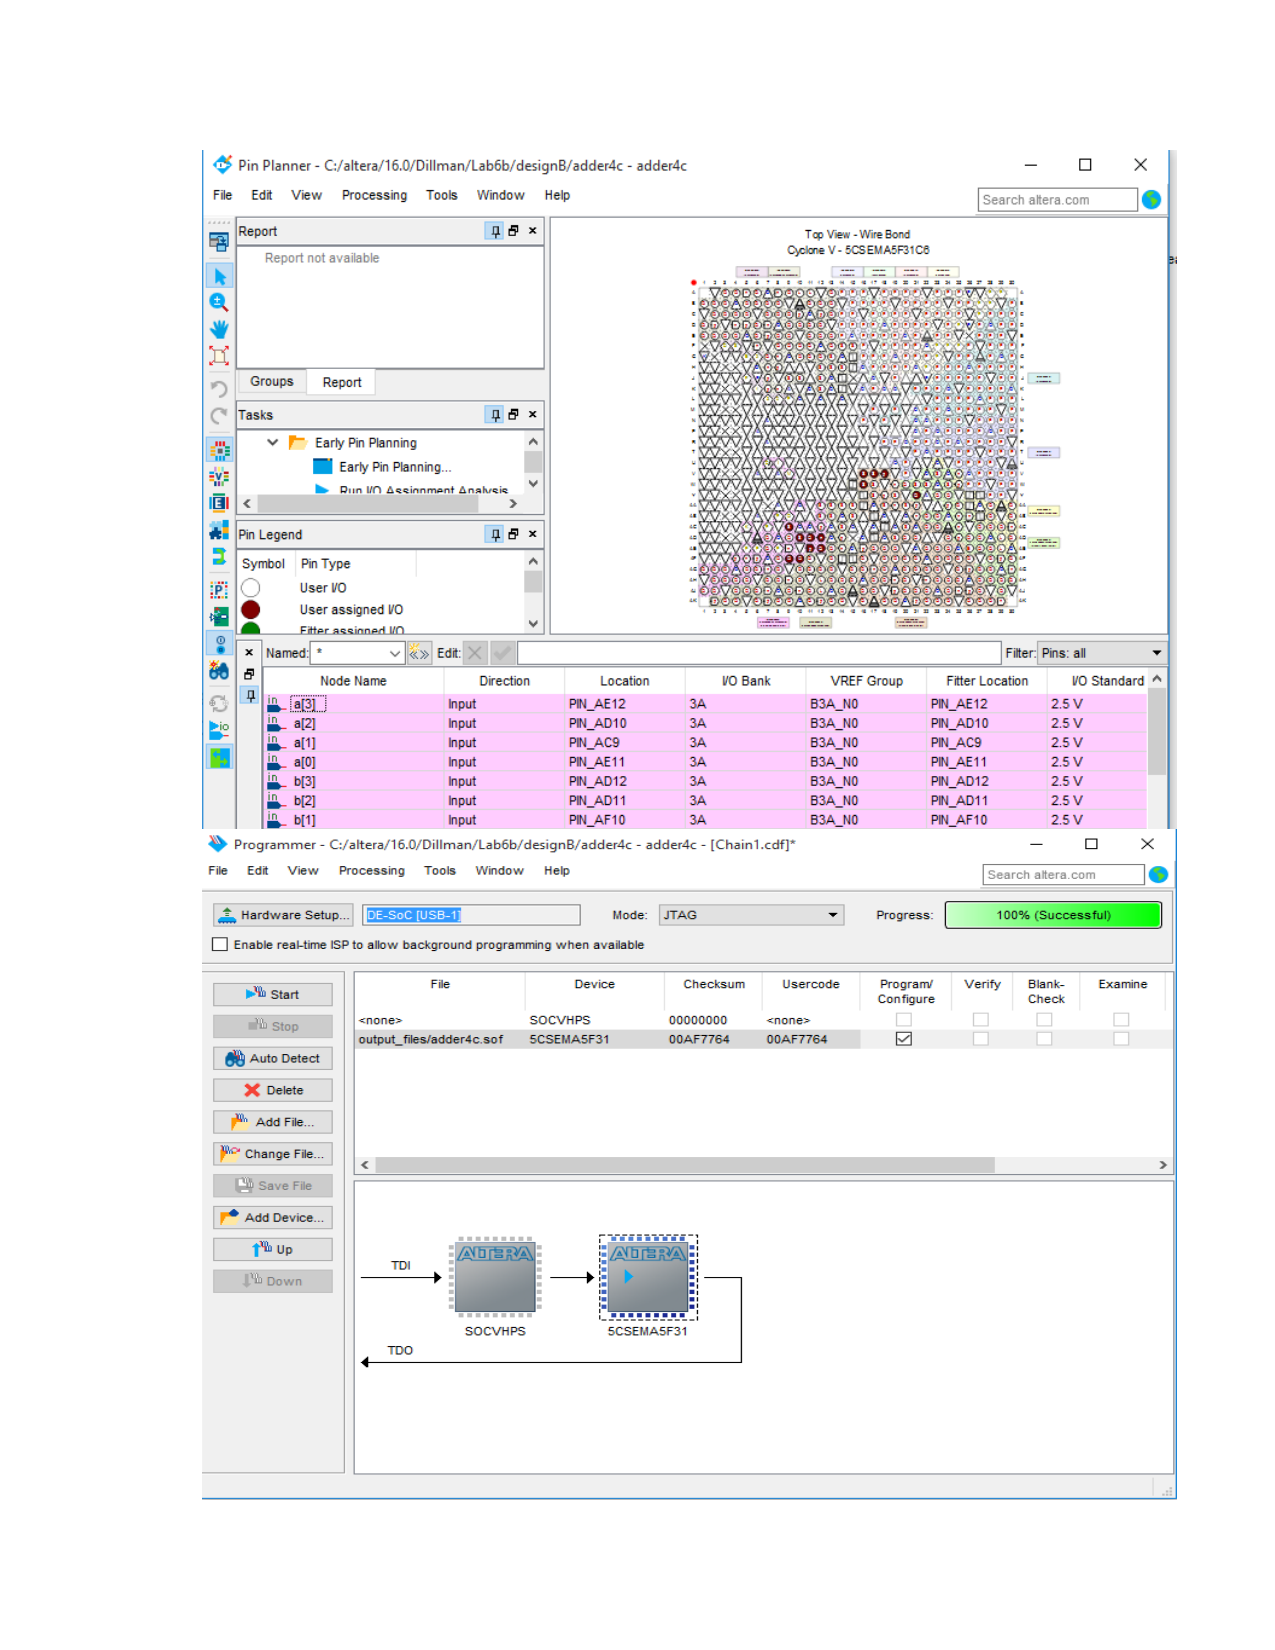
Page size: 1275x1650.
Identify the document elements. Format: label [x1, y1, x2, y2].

picture [202, 150, 1177, 1500]
